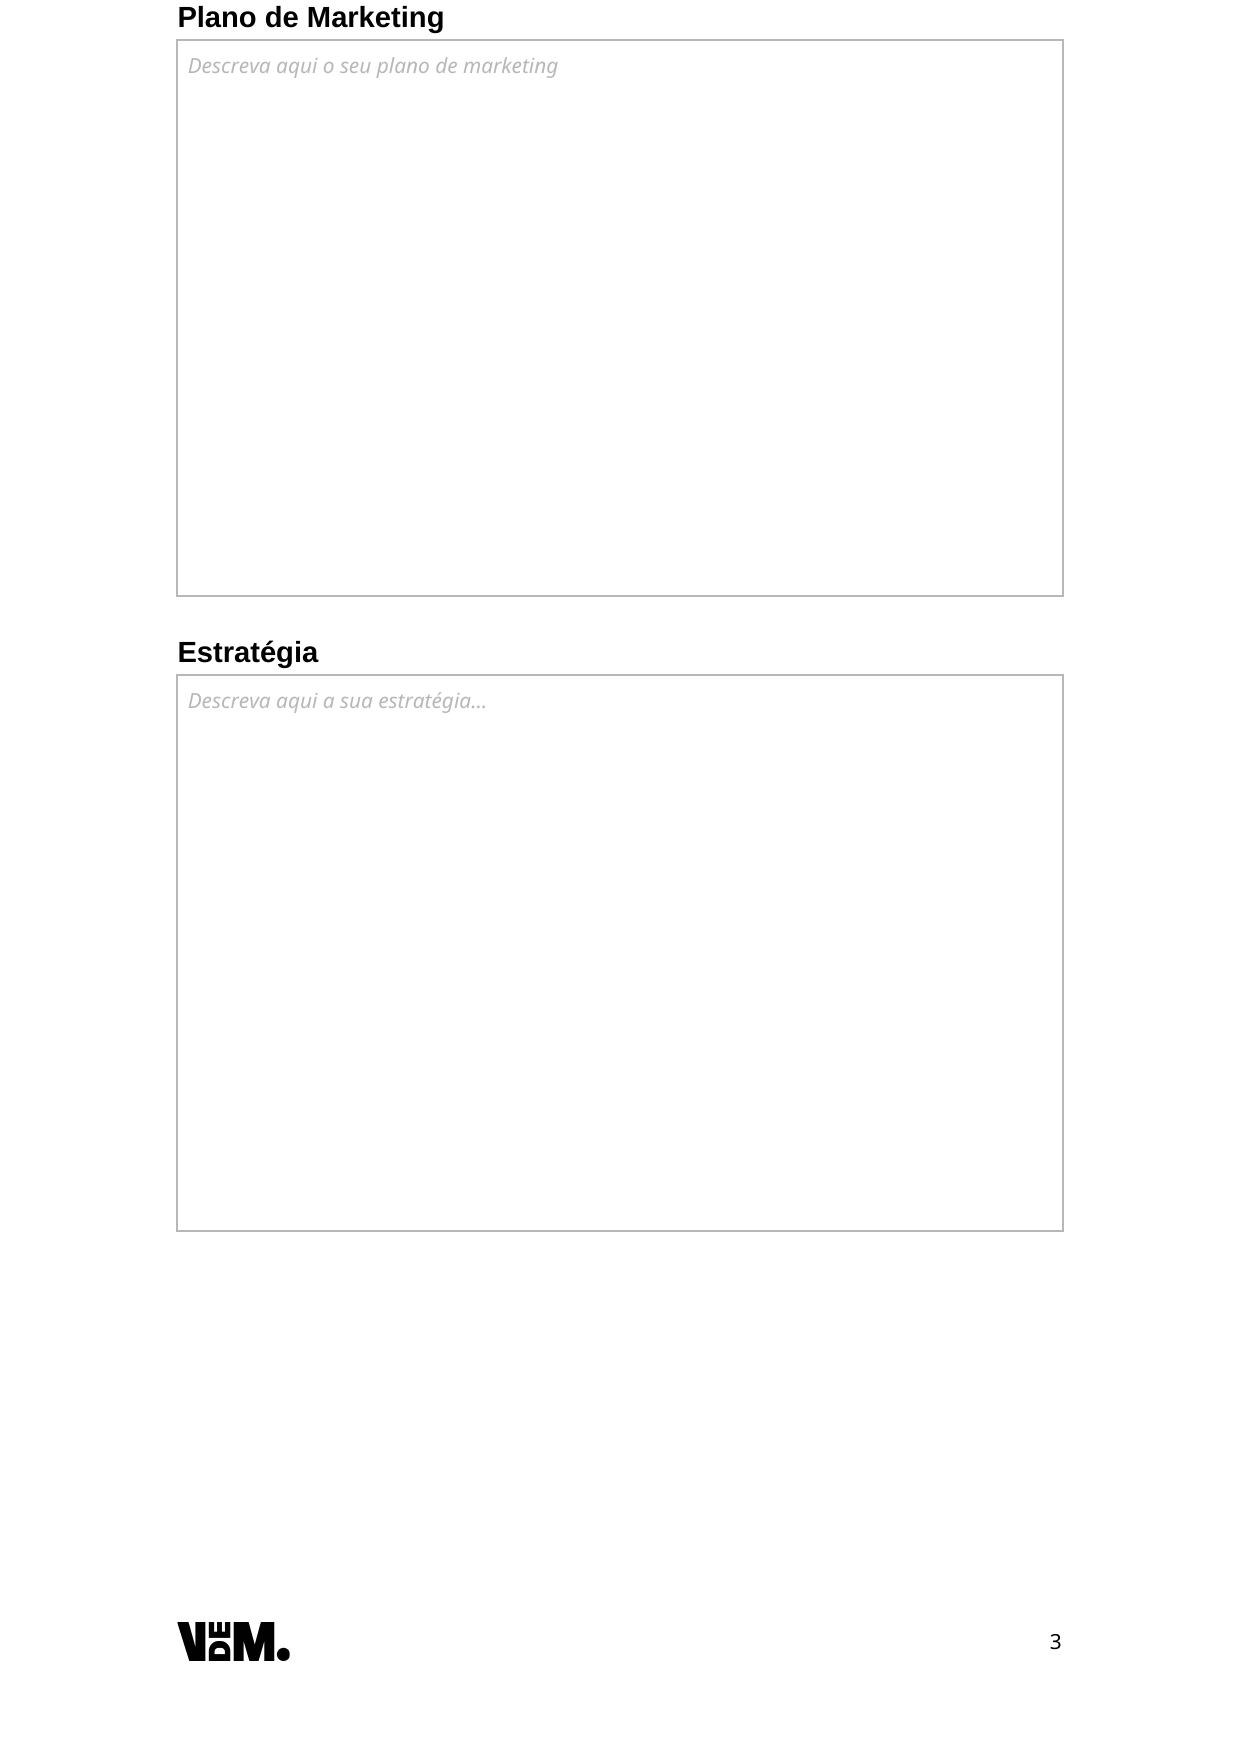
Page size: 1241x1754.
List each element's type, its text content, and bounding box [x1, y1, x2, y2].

text Plano de Marketing [177, 0, 1063, 33]
table_header Descreva aqui a sua estratégia… [178, 676, 1062, 1230]
table_header Descreva aqui o seu plano de marketing [178, 41, 1062, 595]
picture [177, 1622, 290, 1661]
text Estratégia [177, 635, 1063, 669]
